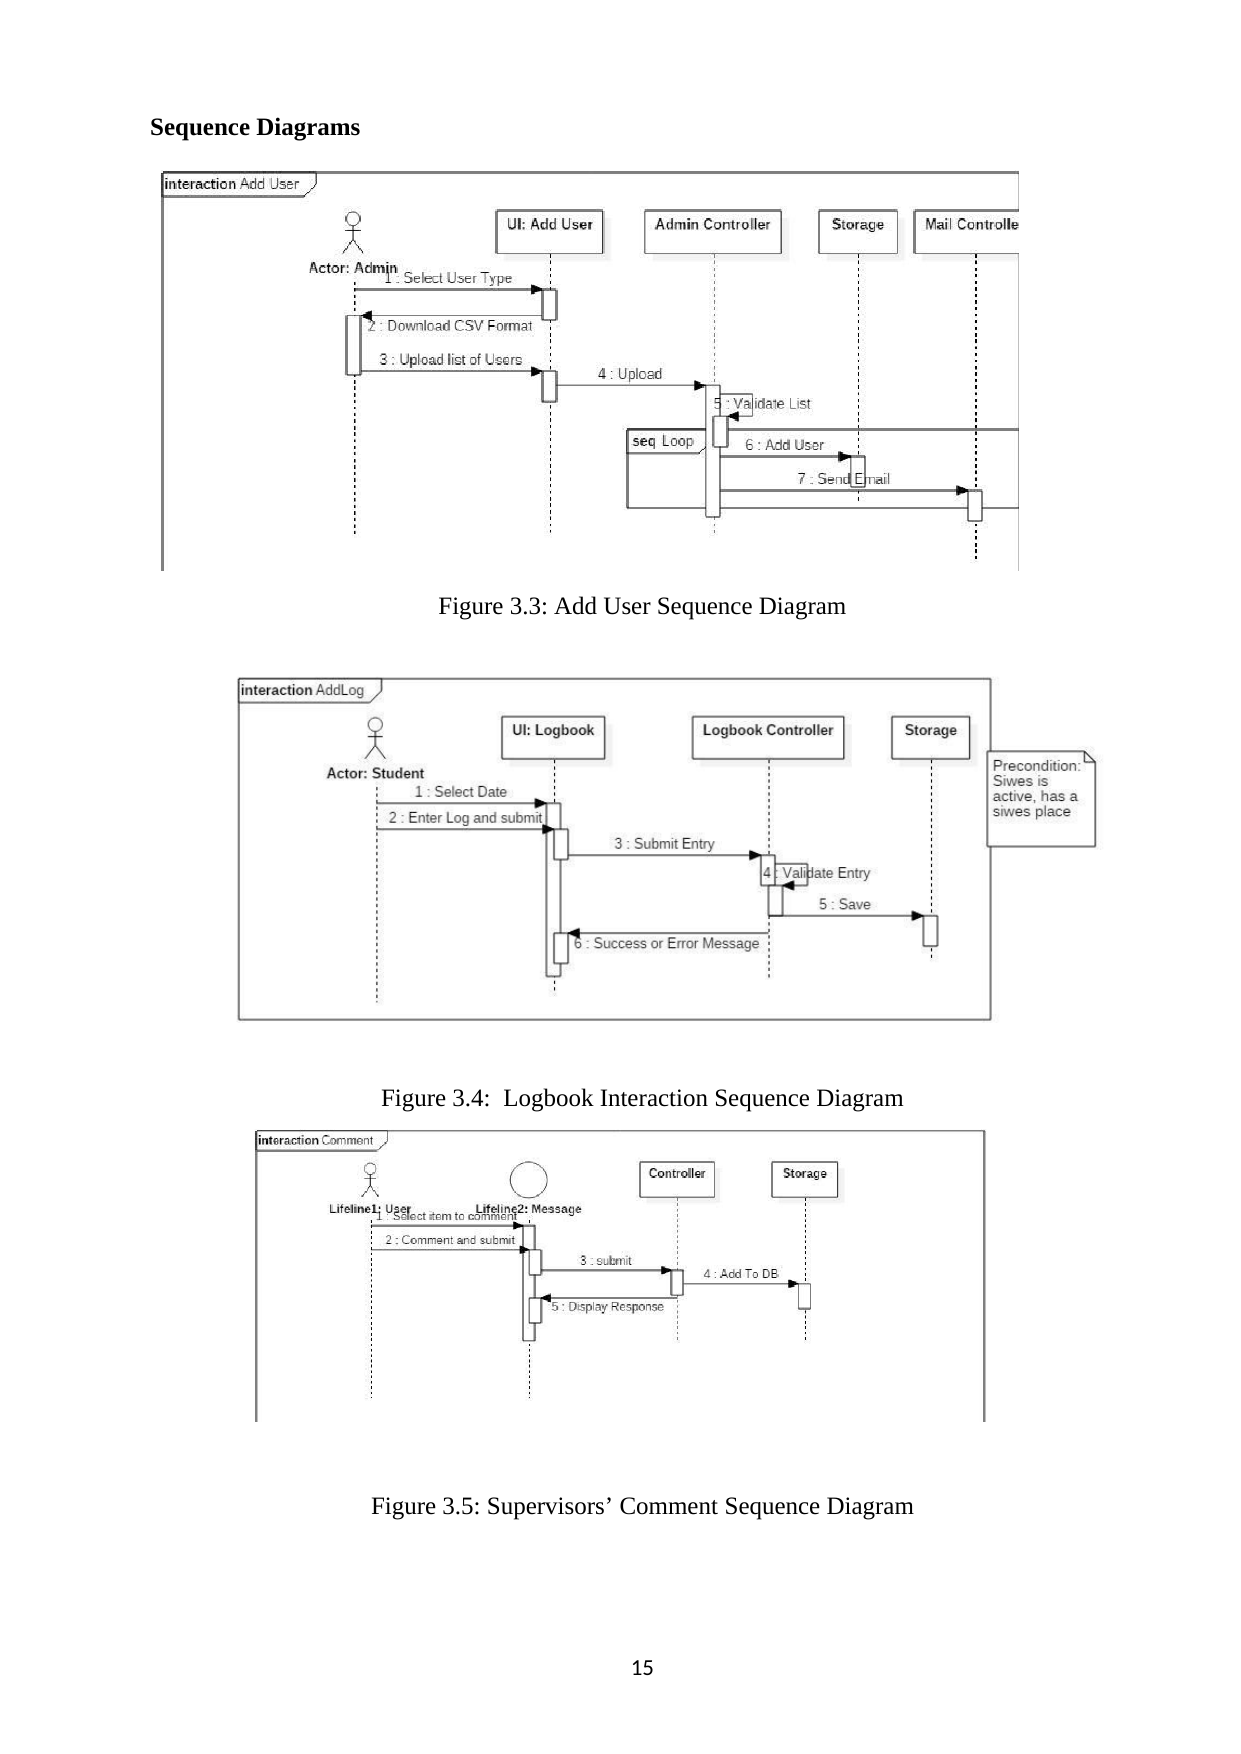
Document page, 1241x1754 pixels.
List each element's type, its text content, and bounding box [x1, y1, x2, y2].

picture [150, 160, 1019, 571]
picture [246, 1122, 988, 1422]
text Figure 3.5: Supervisors’ Comment Sequence Diagram [150, 1491, 1134, 1520]
picture [228, 668, 1138, 1063]
text Sequence Diagrams [150, 112, 1134, 141]
